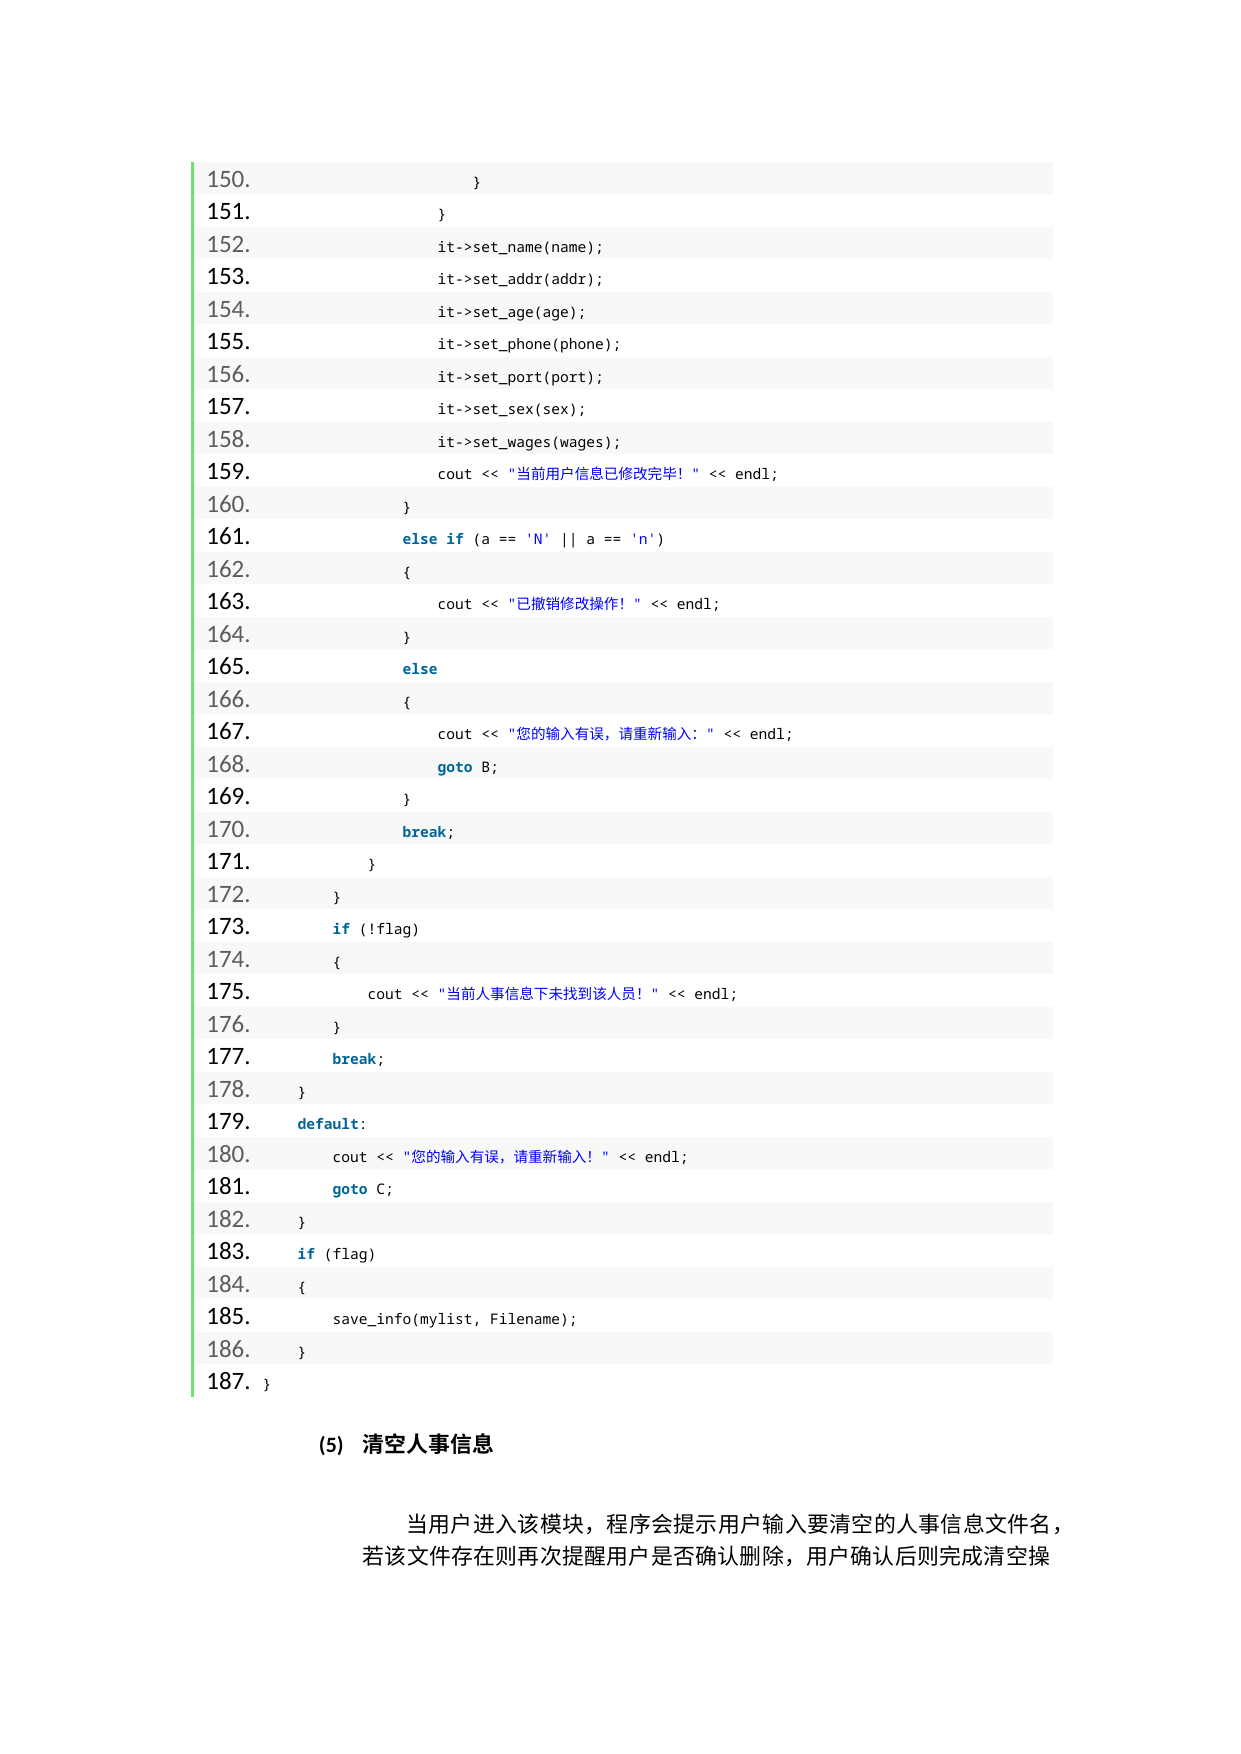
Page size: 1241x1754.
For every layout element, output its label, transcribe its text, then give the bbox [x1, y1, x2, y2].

list } [194, 487, 1053, 519]
list it->set_sex(sex); [194, 389, 1053, 422]
list } [194, 844, 1053, 877]
subtitle 清空人事信息 [319, 1426, 1053, 1459]
list } [194, 877, 1053, 909]
list it->set_phone(phone); [194, 324, 1053, 357]
list goto B; [194, 747, 1053, 779]
list cout << "您的输入有误，请重新输入！" << endl; [194, 1137, 1053, 1169]
list } [194, 1332, 1053, 1364]
list { [194, 682, 1053, 714]
list default: [194, 1104, 1053, 1137]
list } [194, 162, 1053, 194]
list cout << "当前用户信息已修改完毕！" << endl; [194, 454, 1053, 487]
list } [194, 1072, 1053, 1104]
list } [194, 1202, 1053, 1234]
list break; [194, 812, 1053, 844]
list goto C; [194, 1169, 1053, 1202]
list cout << "您的输入有误，请重新输入：" << endl; [194, 714, 1053, 747]
list } [194, 1364, 1053, 1397]
list if (flag) [194, 1234, 1053, 1267]
list save_info(mylist, Filename); [194, 1299, 1053, 1332]
list } [194, 617, 1053, 649]
list { [194, 552, 1053, 584]
list break; [194, 1039, 1053, 1072]
list } [194, 194, 1053, 227]
list if (!flag) [194, 909, 1053, 942]
list it->set_addr(addr); [194, 259, 1053, 292]
list it->set_name(name); [194, 227, 1053, 259]
list cout << "已撤销修改操作！" << endl; [194, 584, 1053, 617]
list it->set_age(age); [194, 292, 1053, 324]
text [362, 1506, 1053, 1571]
list } [194, 1007, 1053, 1039]
list it->set_port(port); [194, 357, 1053, 389]
list { [194, 1267, 1053, 1299]
list it->set_wages(wages); [194, 422, 1053, 454]
list } [194, 779, 1053, 812]
list else if (a == 'N' || a == 'n') [194, 519, 1053, 552]
list cout << "当前人事信息下未找到该人员！" << endl; [194, 974, 1053, 1007]
list { [194, 942, 1053, 974]
list else [194, 649, 1053, 682]
